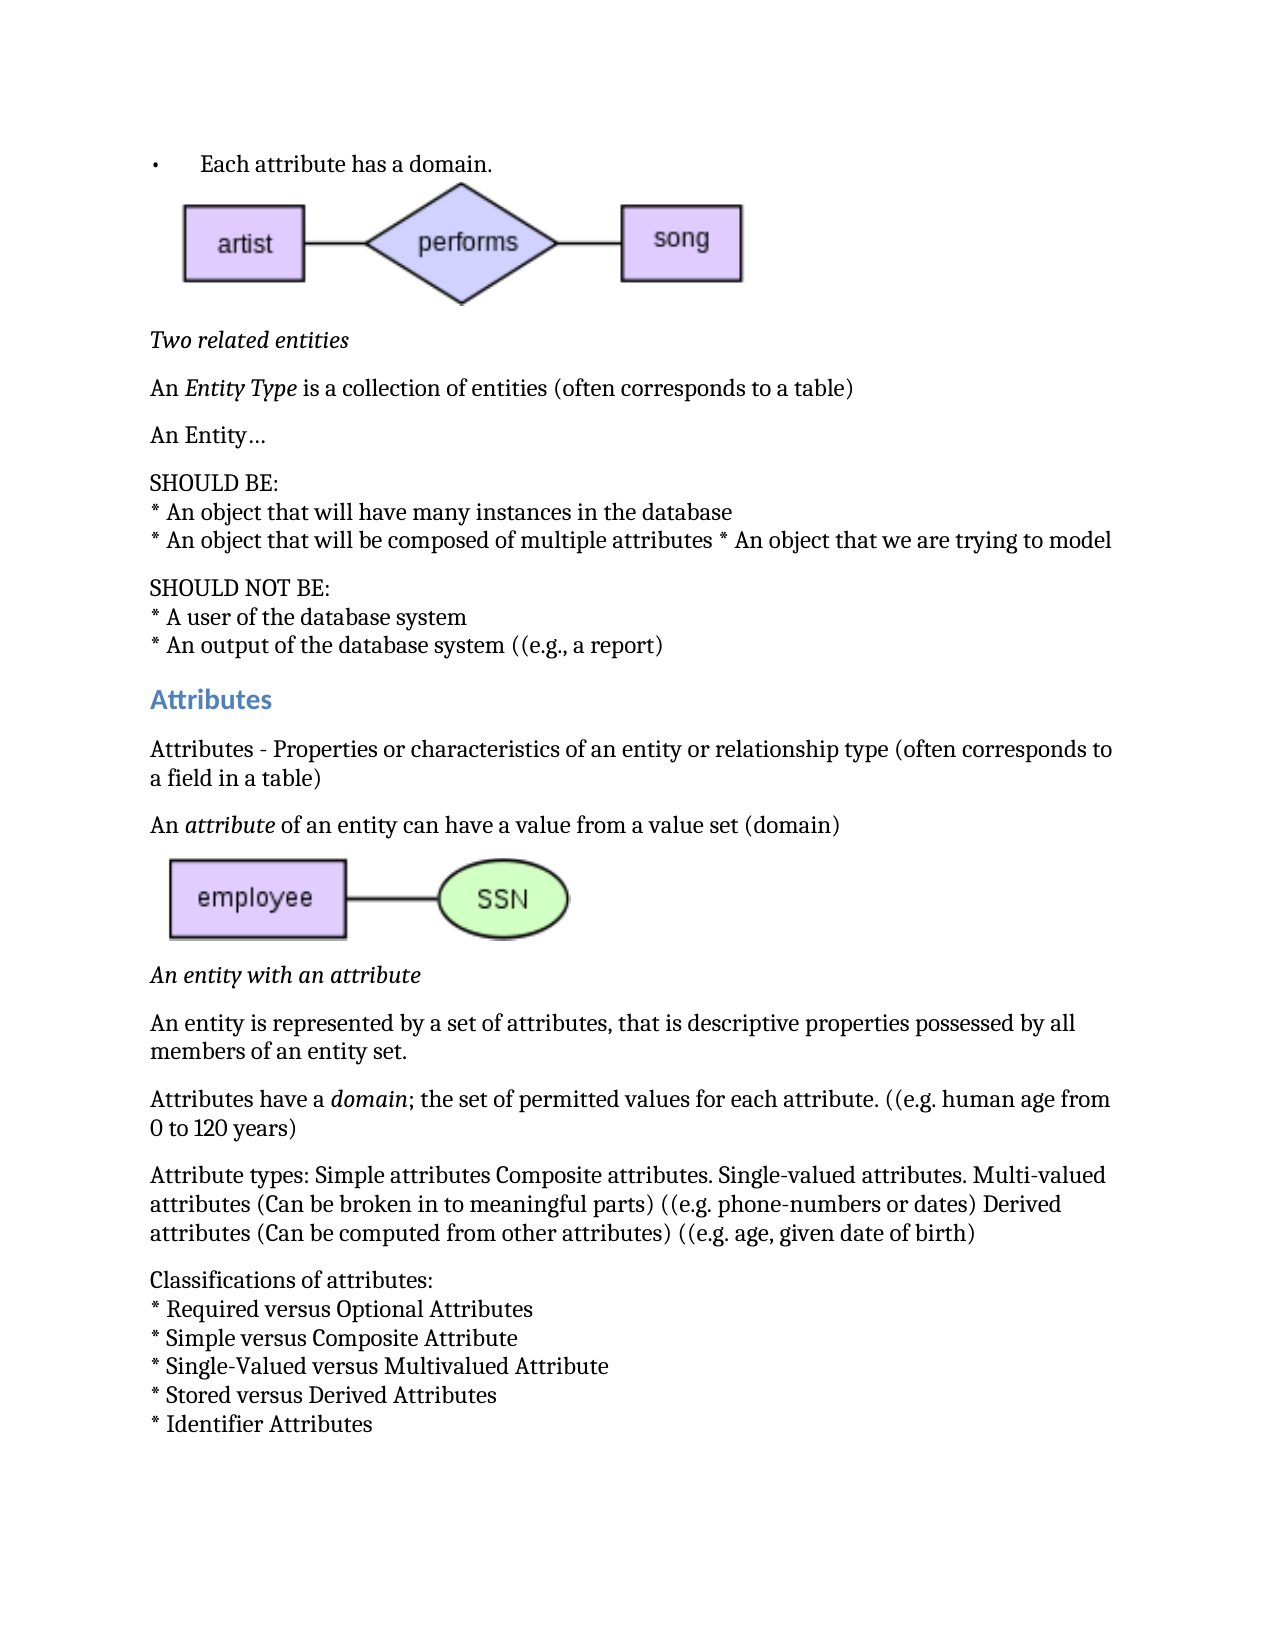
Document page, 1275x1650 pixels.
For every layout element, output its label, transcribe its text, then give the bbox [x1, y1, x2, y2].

text An Entity Type is a collection of entities (often corresponds to a table) [150, 374, 1125, 402]
picture [168, 858, 571, 941]
text Classifications of attributes: * Required versus Optional Attributes * Simple versus Composite Attribute * Single-Valued versus Multivalued Attribute * Stored versus Derived Attributes * Identifier Attributes [150, 1266, 1125, 1438]
picture [168, 182, 759, 306]
text Two related entities [150, 326, 1125, 355]
list Each attribute has a domain. [150, 150, 1125, 179]
text Attributes have a domain; the set of permitted values for each attribute. ((e.g. human age from 0 to 120 years) [150, 1085, 1125, 1142]
text Attribute types: Simple attributes Composite attributes. Single-valued attributes. Multi-valued attributes (Can be broken in to meaningful parts) ((e.g. phone-numbers or dates) Derived attributes (Can be computed from other attributes) ((e.g. age, given date of birth) [150, 1161, 1125, 1247]
text Attributes - Properties or characteristics of an entity or relationship type (often corresponds to a field in a table) [150, 735, 1125, 793]
text SHOULD NOT BE: * A user of the database system * An output of the database system ((e.g., a report) [150, 574, 1125, 660]
text An entity with an attribute [150, 961, 1125, 990]
text SHOULD BE: * An object that will have many instances in the database * An object that will be composed of multiple attributes * An object that we are trying to model [150, 469, 1125, 555]
text An entity is represented by a set of attributes, that is descriptive properties possessed by all members of an entity set. [150, 1008, 1125, 1066]
subtitle Attributes [150, 681, 1125, 716]
text An attribute of an entity can have a value from a value set (domain) [150, 811, 1125, 840]
text An Entity… [150, 421, 1125, 450]
